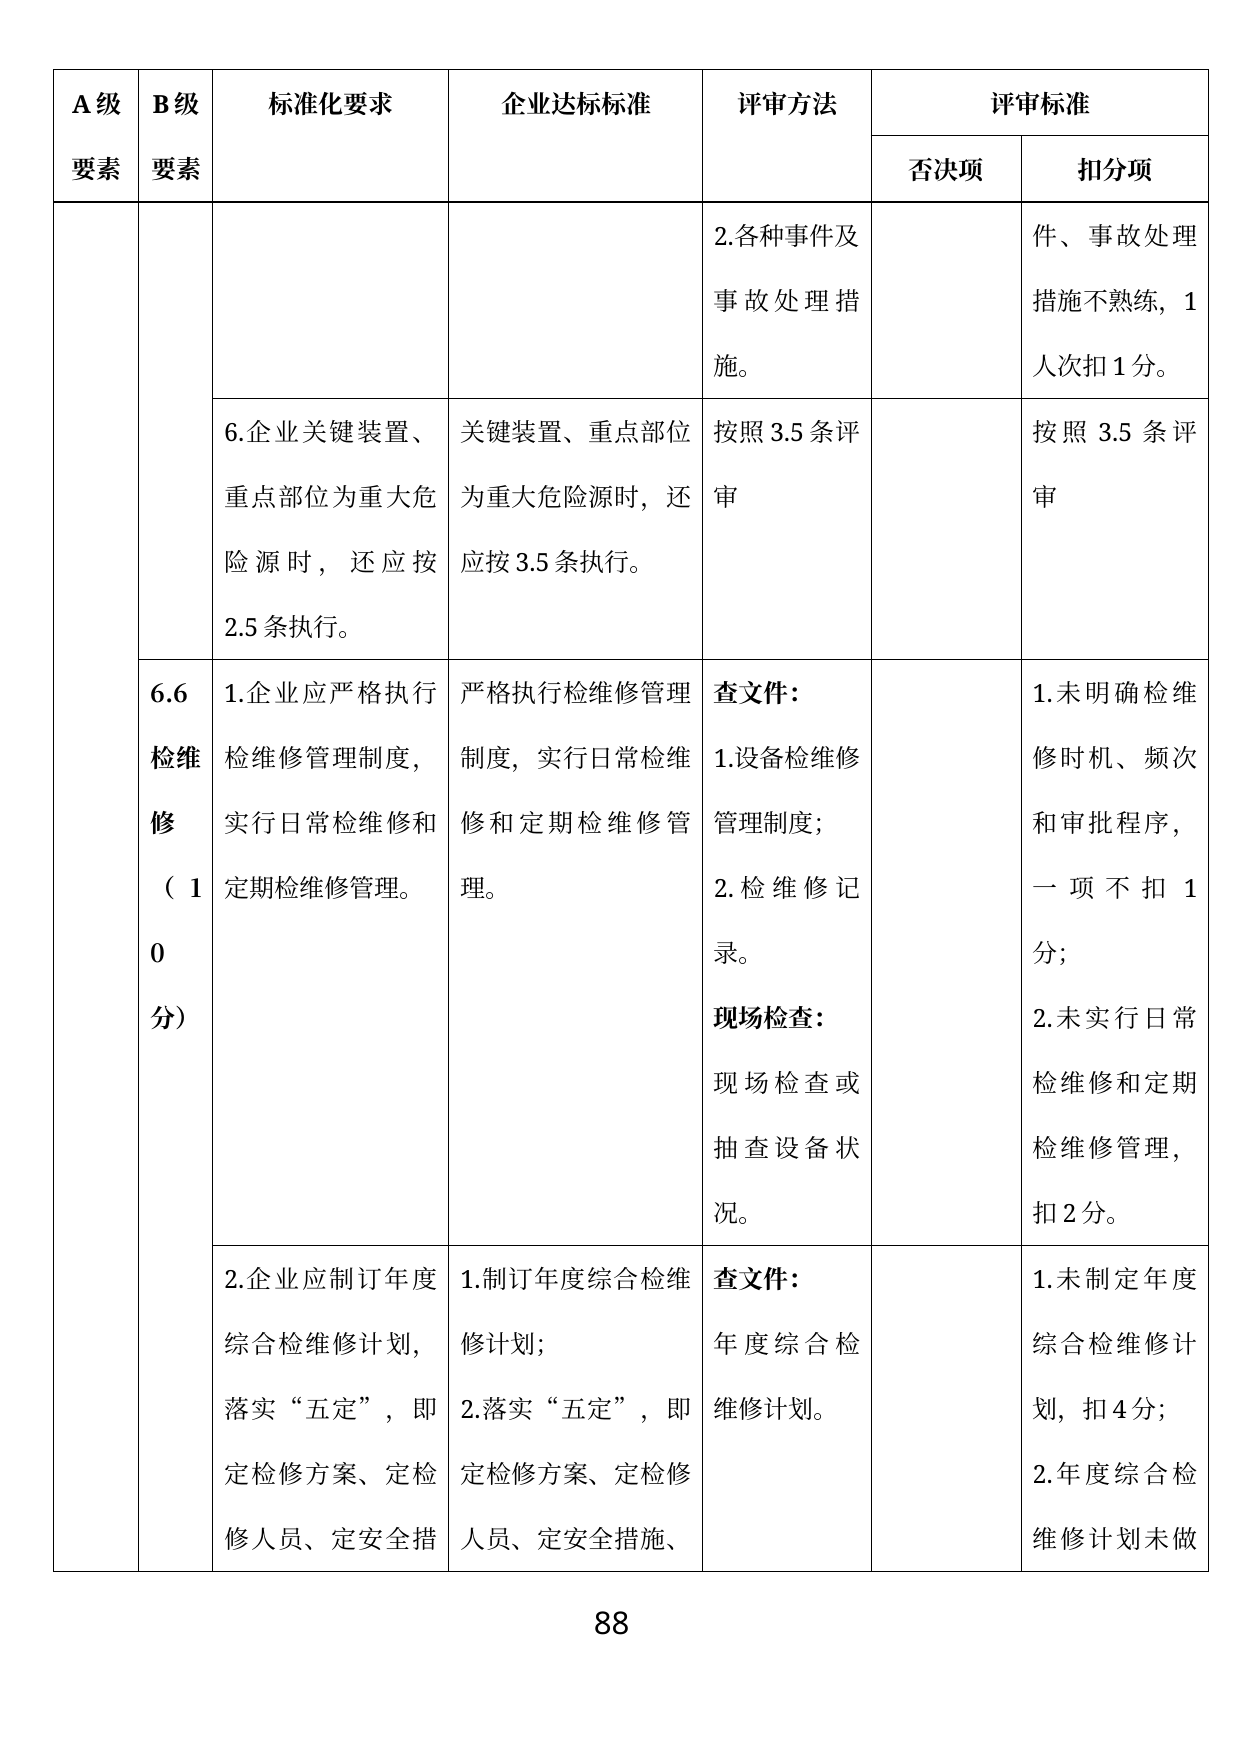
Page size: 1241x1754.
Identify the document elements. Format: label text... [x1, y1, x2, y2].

table_cell [872, 399, 1021, 658]
table_cell [872, 660, 1021, 1244]
table_cell [872, 1246, 1021, 1571]
table_cell 按照3.5条评审 [1022, 399, 1208, 658]
table_header 标准化要求 [213, 70, 448, 201]
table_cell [703, 203, 871, 397]
table_cell 6.企业关键装置、重点部位为重大危险源时，还应按2.5条执行。 [213, 399, 448, 658]
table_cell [1022, 203, 1208, 397]
table_header 评审方法 [703, 70, 871, 201]
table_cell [213, 203, 448, 397]
table_header 评审标准 [872, 70, 1208, 135]
table_cell 6.6检维修 （10分） [139, 660, 212, 1571]
table_cell 按照3.5条评审 [703, 399, 871, 658]
table_cell 关键装置、重点部位为重大危险源时，还应按3.5条执行。 [449, 399, 702, 658]
table_header A级要素 [54, 70, 138, 201]
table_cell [449, 203, 702, 397]
table_cell 1.企业应严格执行检维修管理制度，实行日常检维修和定期检维修管理。 [213, 660, 448, 1244]
table_cell 扣分项 [1022, 136, 1208, 201]
table_cell 查文件： 年度综合检维修计划。 [703, 1246, 871, 1571]
table_cell 否决项 [872, 136, 1021, 201]
table_cell 查文件： 1.设备检维修管理制度； 2.检维修记录。 现场检查： 现场检查或抽查设备状况。 [703, 660, 871, 1244]
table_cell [1022, 1246, 1208, 1571]
table_cell 严格执行检维修管理制度，实行日常检维修和定期检维修管理。 [449, 660, 702, 1244]
table_cell [872, 203, 1021, 397]
table_header B级要素 [139, 70, 212, 201]
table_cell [213, 1246, 448, 1571]
table_header 企业达标标准 [449, 70, 702, 201]
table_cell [449, 1246, 702, 1571]
table_cell 1.未明确检维修时机、频次和审批程序，一项不扣1分； 2.未实行日常检维修和定期检维修管理，扣2分。 [1022, 660, 1208, 1244]
